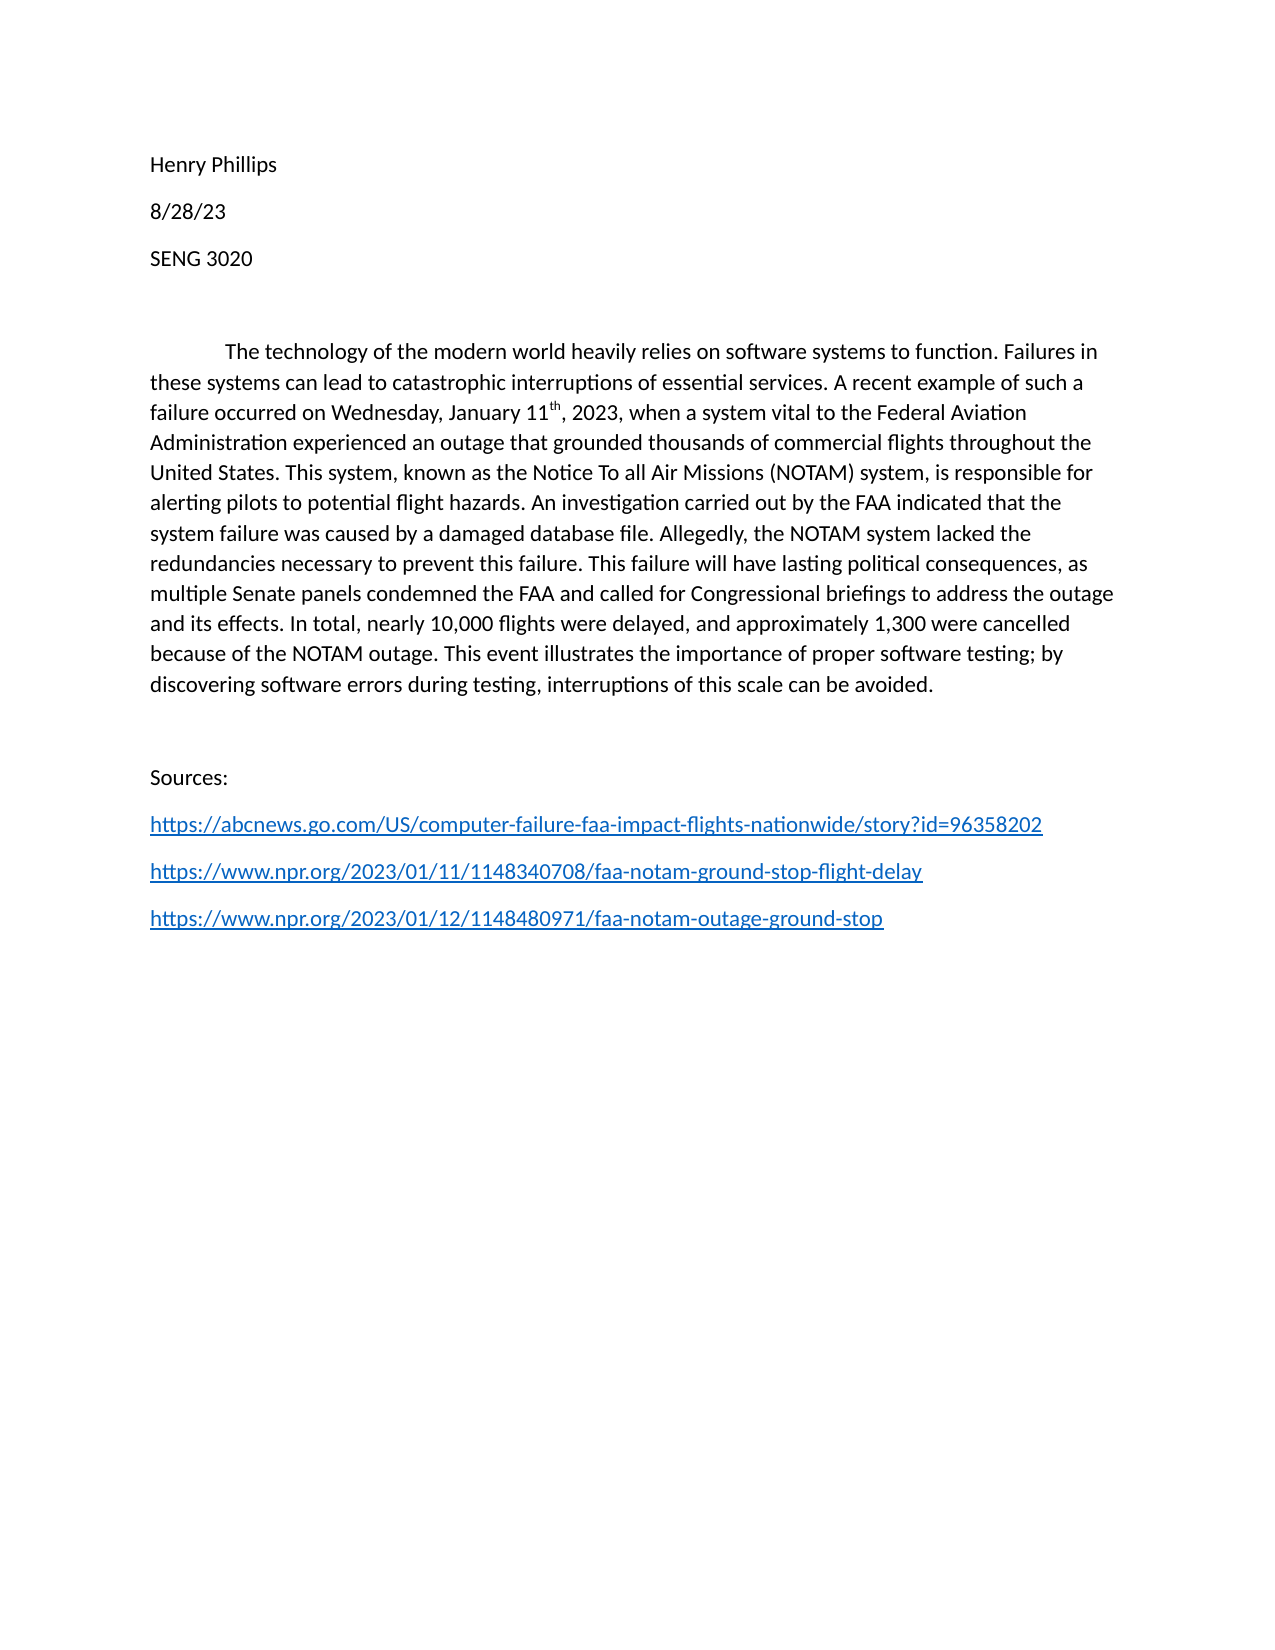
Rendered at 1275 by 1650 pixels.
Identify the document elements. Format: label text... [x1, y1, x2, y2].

text https://www.npr.org/2023/01/11/1148340708/faa-notam-ground-stop-flight-delay [150, 857, 1125, 885]
text https://www.npr.org/2023/01/12/1148480971/faa-notam-outage-ground-stop [150, 904, 1125, 932]
text The technology of the modern world heavily relies on software systems to function. Failures in these systems can lead to catastrophic interruptions of essential services. A recent example of such a failure occurred on Wednesday, January 11th, 2023, when a system vital to the Federal Aviation Administration experienced an outage that grounded thousands of commercial flights throughout the United States. This system, known as the Notice To all Air Missions (NOTAM) system, is responsible for alerting pilots to potential flight hazards. An investigation carried out by the FAA indicated that the system failure was caused by a damaged database file. Allegedly, the NOTAM system lacked the redundancies necessary to prevent this failure. This failure will have lasting political consequences, as multiple Senate panels condemned the FAA and called for Congressional briefings to address the outage and its effects. In total, nearly 10,000 flights were delayed, and approximately 1,300 were cancelled because of the NOTAM outage. This event illustrates the importance of proper software testing; by discovering software errors during testing, interruptions of this scale can be avoided. [150, 337, 1125, 698]
text https://abcnews.go.com/US/computer-failure-faa-impact-flights-nationwide/story?id=96358202 [150, 810, 1125, 838]
text Henry Phillips [150, 150, 1125, 178]
text Sources: [150, 763, 1125, 792]
text 8/28/23 [150, 197, 1125, 225]
text SENG 3020 [150, 244, 1125, 272]
